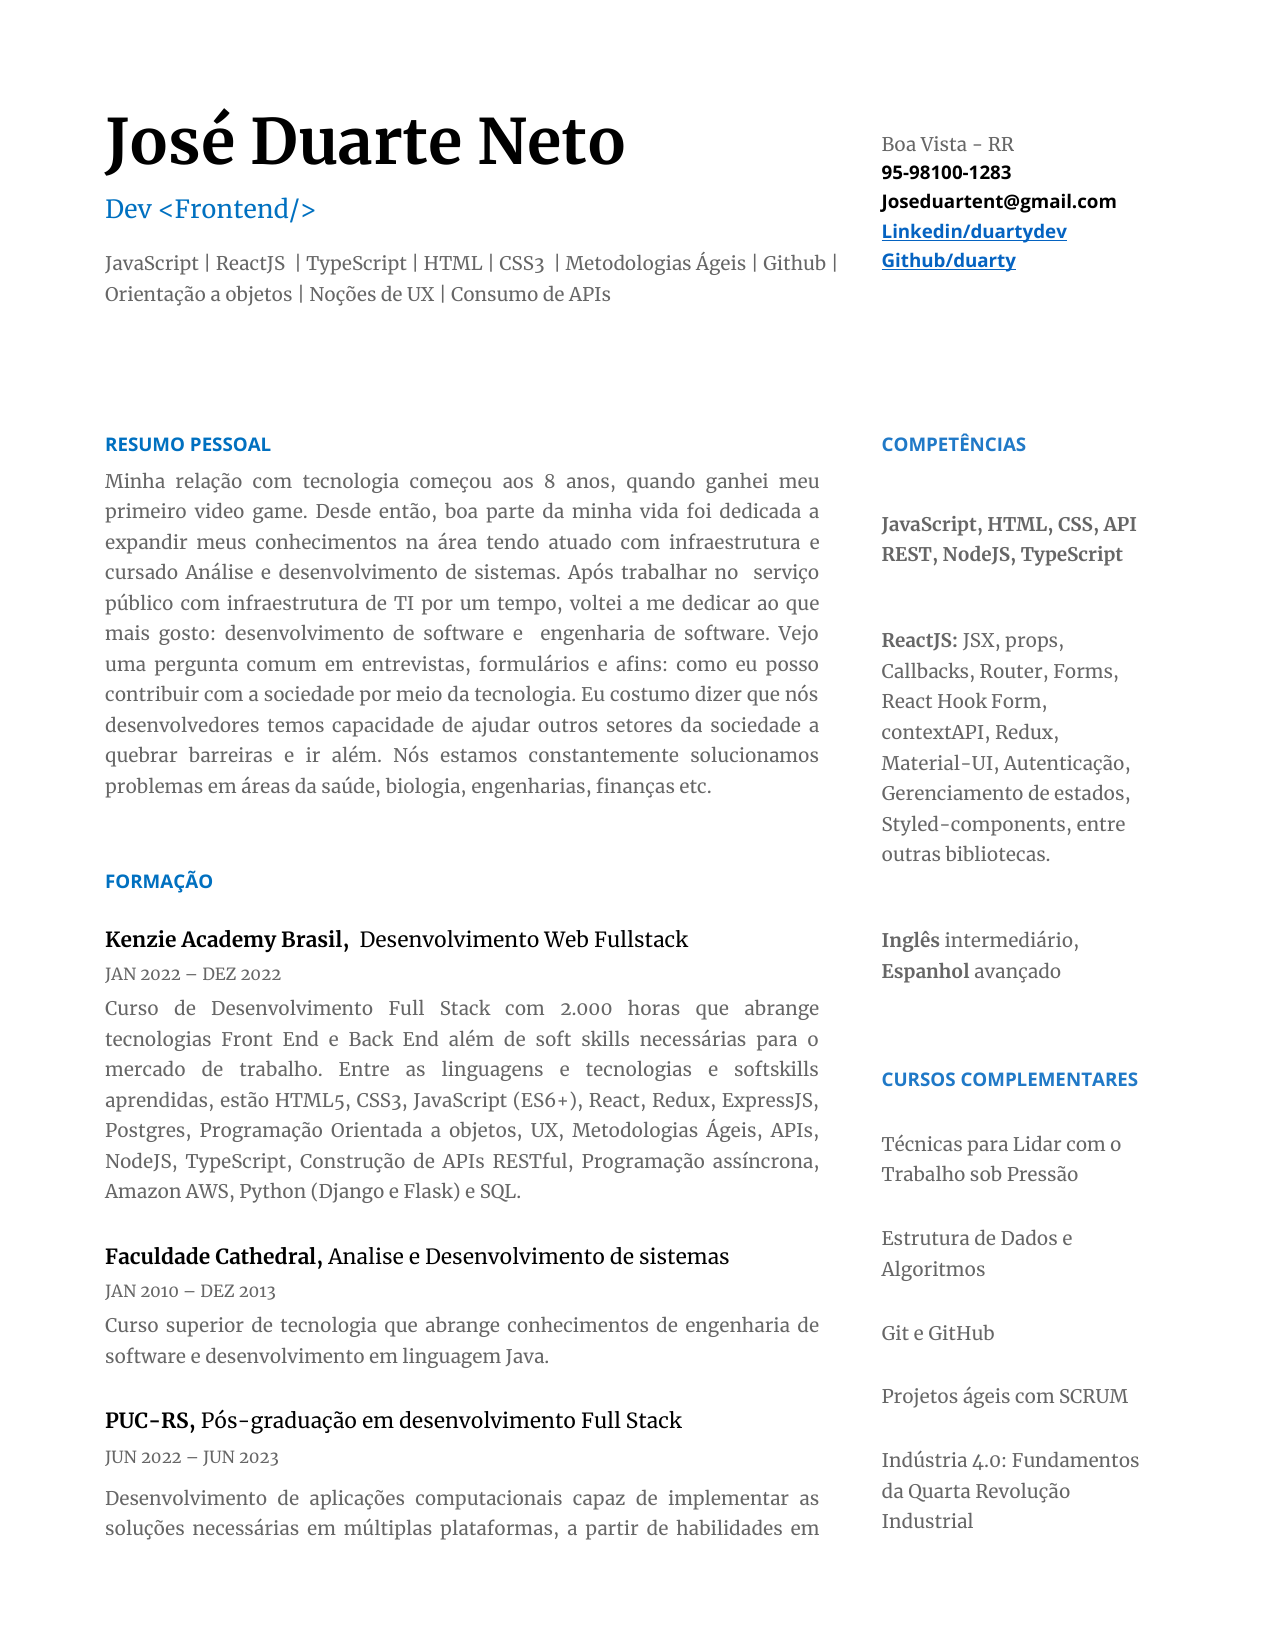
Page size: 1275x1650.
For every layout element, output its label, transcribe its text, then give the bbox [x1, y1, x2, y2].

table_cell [866, 354, 1195, 1560]
table_header Boa Vista - RR 95-98100-1283 Joseduartent@gmail.com Linkedin/duartydev Github/duarty [866, 88, 1195, 354]
table_header José Duarte Neto Dev <Frontend/> JavaScript | ReactJS | TypeScript | HTML | CSS3 | Metodologias Ágeis | Github | Orientação a objetos | Noções de UX | Consumo de APIs [90, 88, 866, 354]
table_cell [90, 354, 866, 1560]
